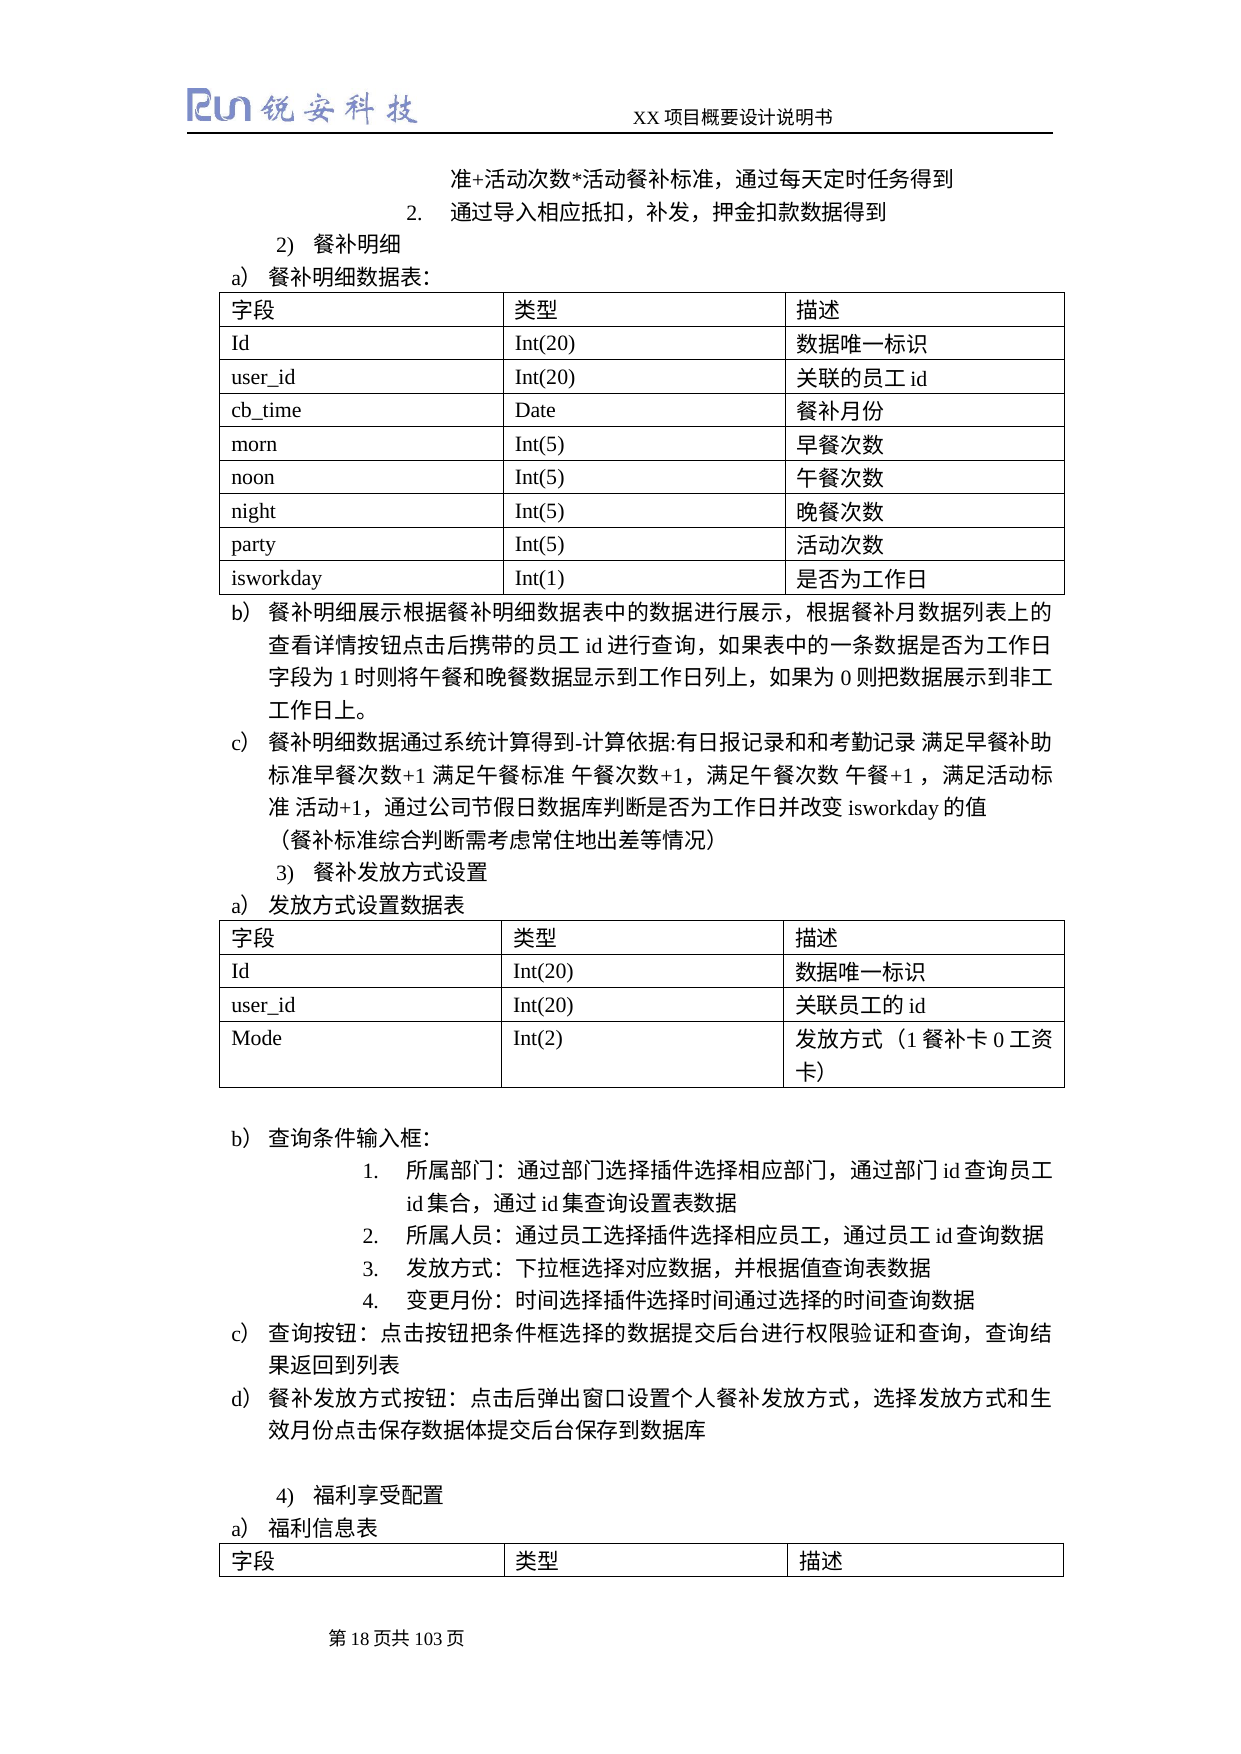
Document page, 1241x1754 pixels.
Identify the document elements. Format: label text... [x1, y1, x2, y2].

list 发放方式设置数据表 [231, 887, 1053, 920]
table_cell Int(5) [504, 528, 785, 560]
list 餐补明细数据表： [231, 259, 1053, 292]
table_cell Int(2) [502, 1022, 783, 1087]
list 查询条件输入框： [231, 1120, 1053, 1153]
table_cell Int(5) [504, 494, 785, 527]
table_cell isworkday [220, 561, 503, 594]
table_cell 关联员工的id [784, 988, 1064, 1021]
table_cell 是否为工作日 [786, 561, 1064, 594]
table_header 描述 [786, 293, 1064, 326]
table_cell Int(5) [504, 461, 785, 493]
table_cell Int(20) [504, 327, 785, 359]
table_cell 数据唯一标识 [786, 327, 1064, 359]
table_cell 活动次数 [786, 528, 1064, 560]
table_cell cb_time [220, 394, 503, 426]
list 福利信息表 [231, 1510, 1053, 1543]
table_header 字段 [220, 1544, 504, 1576]
table_cell night [220, 494, 503, 527]
table_cell 午餐次数 [786, 461, 1064, 493]
table_cell noon [220, 461, 503, 493]
table_cell Int(5) [504, 427, 785, 460]
table_cell Id [220, 327, 503, 359]
table_header 字段 [220, 293, 503, 326]
table_cell Int(20) [504, 360, 785, 393]
list 福利享受配置 [276, 1478, 1053, 1510]
list 餐补发放方式按钮：点击后弹出窗口设置个人餐补发放方式，选择发放方式和生效月份点击保存数据体提交后台保存到数据库 [231, 1380, 1053, 1445]
table_header 类型 [504, 293, 785, 326]
table_cell 晚餐次数 [786, 494, 1064, 527]
list 发放方式：下拉框选择对应数据，并根据值查询表数据 [362, 1250, 1053, 1283]
table_header 描述 [784, 921, 1064, 953]
table_cell Int(20) [502, 955, 783, 987]
table_header 描述 [788, 1544, 1063, 1576]
table_cell Mode [220, 1022, 501, 1087]
list 查询按钮：点击按钮把条件框选择的数据提交后台进行权限验证和查询，查询结果返回到列表 [231, 1315, 1053, 1380]
table_cell 数据唯一标识 [784, 955, 1064, 987]
table_cell 早餐次数 [786, 427, 1064, 460]
table_cell Id [220, 955, 501, 987]
list 所属人员：通过员工选择插件选择相应员工，通过员工id查询数据 [362, 1218, 1053, 1250]
list （餐补标准综合判断需考虑常住地出差等情况） [268, 822, 1053, 855]
table_header 字段 [220, 921, 501, 953]
table_cell Int(1) [504, 561, 785, 594]
picture [187, 88, 418, 125]
table_header 类型 [502, 921, 783, 953]
table_cell user_id [220, 360, 503, 393]
list 餐补明细 [276, 227, 1053, 259]
table_cell Date [504, 394, 785, 426]
list 餐补明细数据通过系统计算得到-计算依据:有日报记录和和考勤记录 满足早餐补助标准早餐次数+1 满足午餐标准 午餐次数+1，满足午餐次数 午餐+1 ，满足活动标准 活动+1，通过公司节假日数据库判断是否为工作日并改变isworkday的值 [231, 725, 1053, 822]
table_cell 关联的员工id [786, 360, 1064, 393]
table_cell Int(20) [502, 988, 783, 1021]
table_cell party [220, 528, 503, 560]
list 通过导入相应抵扣，补发，押金扣款数据得到 [406, 194, 1053, 227]
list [406, 162, 1053, 194]
table_cell 发放方式（1餐补卡0工资卡） [784, 1022, 1064, 1087]
list 变更月份：时间选择插件选择时间通过选择的时间查询数据 [362, 1283, 1053, 1315]
table_header 类型 [505, 1544, 787, 1576]
table_cell morn [220, 427, 503, 460]
list 餐补明细展示根据餐补明细数据表中的数据进行展示，根据餐补月数据列表上的查看详情按钮点击后携带的员工id进行查询，如果表中的一条数据是否为工作日字段为1时则将午餐和晚餐数据显示到工作日列上，如果为0则把数据展示到非工工作日上。 [231, 595, 1053, 725]
list 餐补发放方式设置 [276, 855, 1053, 887]
table_cell user_id [220, 988, 501, 1021]
table_cell 餐补月份 [786, 394, 1064, 426]
list 所属部门：通过部门选择插件选择相应部门，通过部门id查询员工id集合，通过id集查询设置表数据 [362, 1153, 1053, 1218]
